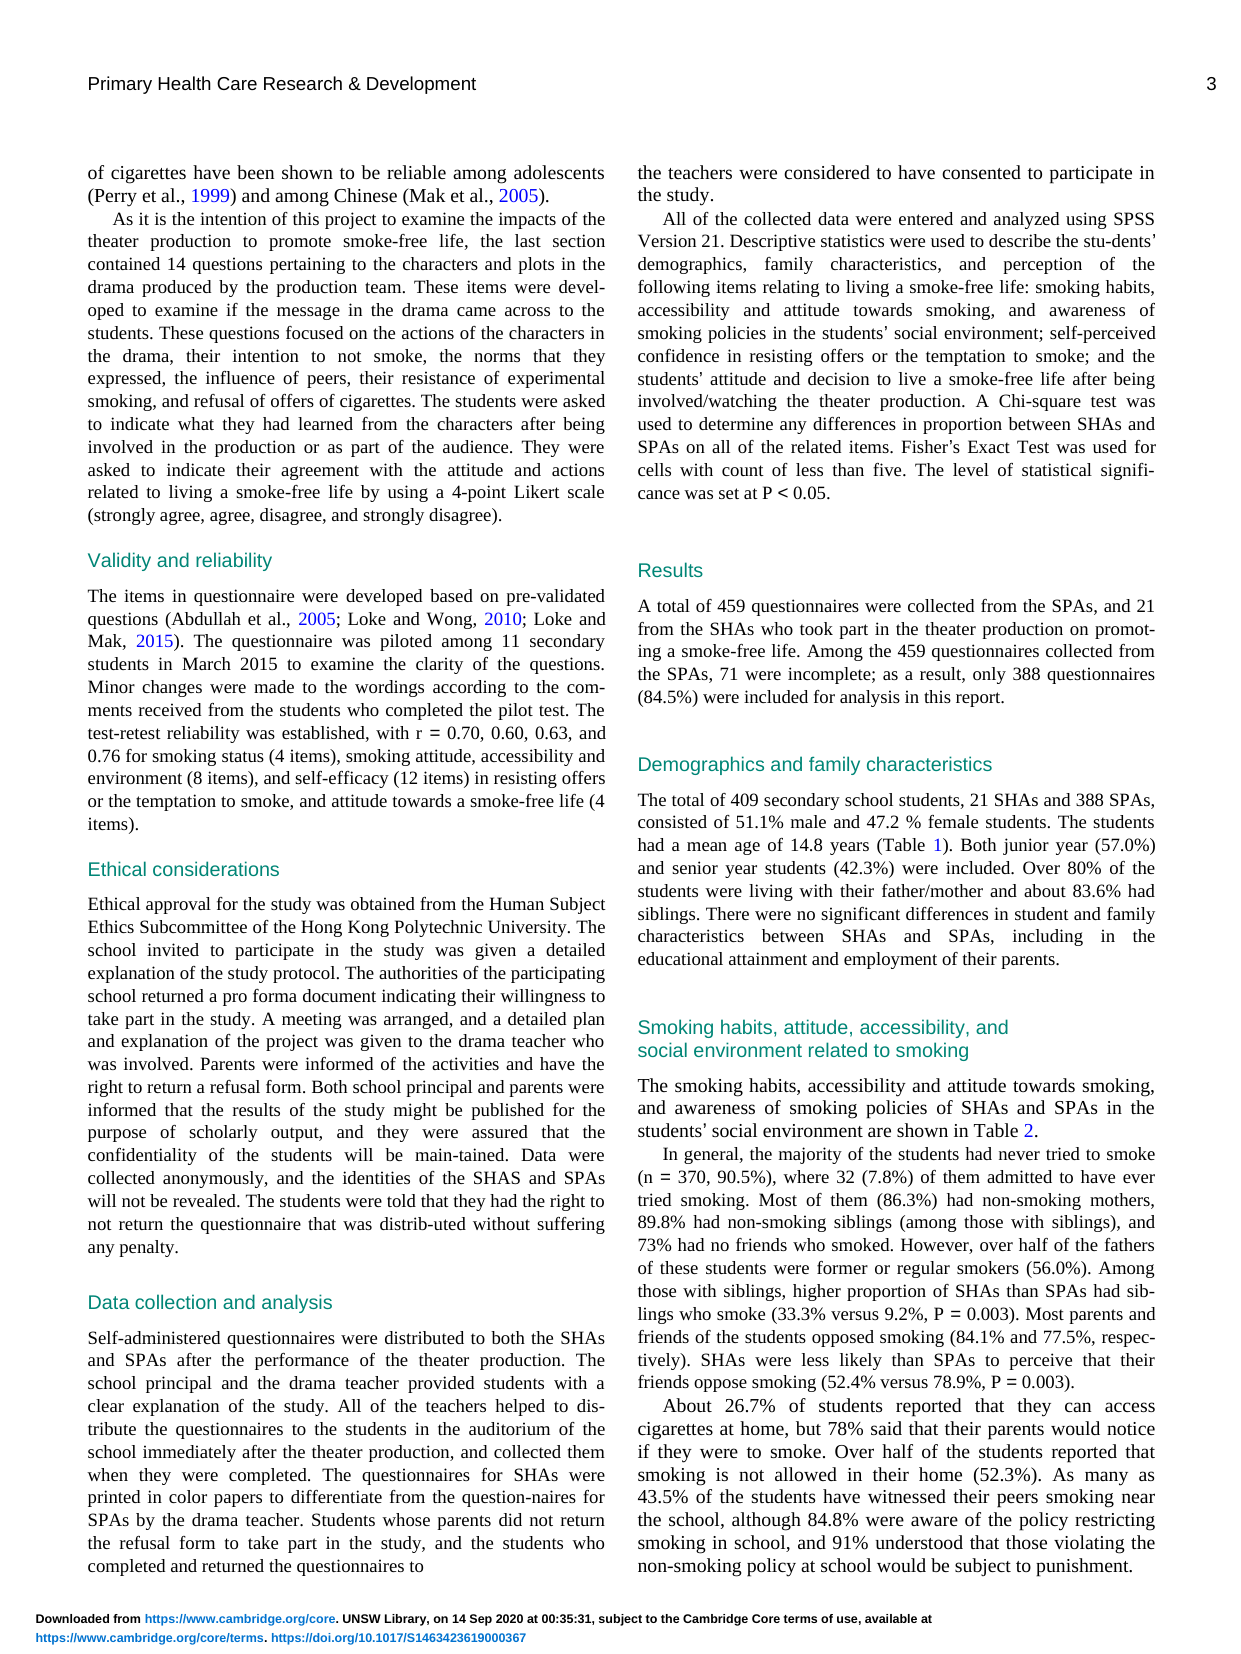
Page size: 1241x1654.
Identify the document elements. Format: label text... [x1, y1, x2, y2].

text Ethical considerations [87, 858, 606, 881]
text the teachers were considered to have consented to participate in the study. [637, 162, 1156, 206]
text About 26.7% of students reported that they can access cigarettes at home, but 78% said that their parents would notice if they were to smoke. Over half of the students reported that smoking is not allowed in their home (52.3%). As many as 43.5% of the students have witnessed their peers smoking near the school, although 84.8% were aware of the policy restricting smoking in school, and 91% understood that those violating the non-smoking policy at school would be subject to punishment. [637, 1394, 1156, 1577]
text Ethical approval for the study was obtained from the Human Subject Ethics Subcommittee of the Hong Kong Polytechnic University. The school invited to participate in the study was given a detailed explanation of the study protocol. The authorities of the participating school returned a pro forma document indicating their willingness to take part in the study. A meeting was arranged, and a detailed plan and explanation of the project was given to the drama teacher who was involved. Parents were informed of the activities and have the right to return a refusal form. Both school principal and parents were informed that the results of the study might be published for the purpose of scholarly output, and they were assured that the confidentiality of the students will be main-tained. Data were collected anonymously, and the identities of the SHAS and SPAs will not be revealed. The students were told that they had the right to not return the questionnaire that was distrib-uted without suffering any penalty. [87, 893, 606, 1257]
text Data collection and analysis [87, 1291, 606, 1314]
text As it is the intention of this project to examine the impacts of the theater production to promote smoke-free life, the last section contained 14 questions pertaining to the characters and plots in the drama produced by the production team. These items were devel-oped to examine if the message in the drama came across to the students. These questions focused on the actions of the characters in the drama, their intention to not smoke, the norms that they expressed, the influence of peers, their resistance of experimental smoking, and refusal of offers of cigarettes. The students were asked to indicate what they had learned from the characters after being involved in the production or as part of the audience. They were asked to indicate their agreement with the attitude and actions related to living a smoke-free life by using a 4-point Likert scale (strongly agree, agree, disagree, and strongly disagree). [87, 208, 606, 526]
text All of the collected data were entered and analyzed using SPSS Version 21. Descriptive statistics were used to describe the stu-dents’ demographics, family characteristics, and perception of the following items relating to living a smoke-free life: smoking habits, accessibility and attitude towards smoking, and awareness of smoking policies in the students’ social environment; self-perceived confidence in resisting offers or the temptation to smoke; and the students’ attitude and decision to live a smoke-free life after being involved/watching the theater production. A Chi-square test was used to determine any differences in proportion between SHAs and SPAs on all of the related items. Fisher’s Exact Test was used for cells with count of less than five. The level of statistical signifi-cance was set at P < 0.05. [637, 207, 1156, 503]
text In general, the majority of the students had never tried to smoke (n = 370, 90.5%), where 32 (7.8%) of them admitted to have ever tried smoking. Most of them (86.3%) had non-smoking mothers, 89.8% had non-smoking siblings (among those with siblings), and 73% had no friends who smoked. However, over half of the fathers of these students were former or regular smokers (56.0%). Among those with siblings, higher proportion of SHAs than SPAs had sib-lings who smoke (33.3% versus 9.2%, P = 0.003). Most parents and friends of the students opposed smoking (84.1% and 77.5%, respec-tively). SHAs were less likely than SPAs to perceive that their friends oppose smoking (52.4% versus 78.9%, P = 0.003). [637, 1143, 1156, 1393]
text Results [637, 559, 1164, 582]
table_header Primary Health Care Research & Development [88, 73, 836, 94]
text Downloaded from https://www.cambridge.org/core. UNSW Library, on 14 Sep 2020 at 00:35:31, subject to the Cambridge Core terms of use, available at https://www.cambridge.org/core/terms. https://doi.org/10.1017/S1463423619000367 [35, 1612, 1164, 1645]
text Demographics and family characteristics [637, 753, 1164, 776]
text A total of 459 questionnaires were collected from the SPAs, and 21 from the SHAs who took part in the theater production on promot-ing a smoke-free life. Among the 459 questionnaires collected from the SPAs, 71 were incomplete; as a result, only 388 questionnaires (84.5%) were included for analysis in this report. [637, 595, 1156, 708]
text The total of 409 secondary school students, 21 SHAs and 388 SPAs, consisted of 51.1% male and 47.2 % female students. The students had a mean age of 14.8 years (Table 1). Both junior year (57.0%) and senior year students (42.3%) were included. Over 80% of the students were living with their father/mother and about 83.6% had siblings. There were no significant differences in student and family characteristics between SHAs and SPAs, including in the educational attainment and employment of their parents. [637, 788, 1156, 970]
text of cigarettes have been shown to be reliable among adolescents (Perry et al., 1999) and among Chinese (Mak et al., 2005). [87, 162, 606, 206]
table_header 3 [836, 73, 1216, 94]
text The smoking habits, accessibility and attitude towards smoking, and awareness of smoking policies of SHAs and SPAs in the students’ social environment are shown in Table 2. [637, 1074, 1156, 1142]
text Smoking habits, attitude, accessibility, and social environment related to smoking [637, 1017, 1054, 1062]
text The items in questionnaire were developed based on pre-validated questions (Abdullah et al., 2005; Loke and Wong, 2010; Loke and Mak, 2015). The questionnaire was piloted among 11 secondary students in March 2015 to examine the clarity of the questions. Minor changes were made to the wordings according to the com-ments received from the students who completed the pilot test. The test-retest reliability was established, with r = 0.70, 0.60, 0.63, and 0.76 for smoking status (4 items), smoking attitude, accessibility and environment (8 items), and self-efficacy (12 items) in resisting offers or the temptation to smoke, and attitude towards a smoke-free life (4 items). [87, 585, 606, 834]
text Self-administered questionnaires were distributed to both the SHAs and SPAs after the performance of the theater production. The school principal and the drama teacher provided students with a clear explanation of the study. All of the teachers helped to dis-tribute the questionnaires to the students in the auditorium of the school immediately after the theater production, and collected them when they were completed. The questionnaires for SHAs were printed in color papers to differentiate from the question-naires for SPAs by the drama teacher. Students whose parents did not return the refusal form to take part in the study, and the students who completed and returned the questionnaires to [87, 1327, 606, 1576]
text Validity and reliability [87, 549, 606, 572]
